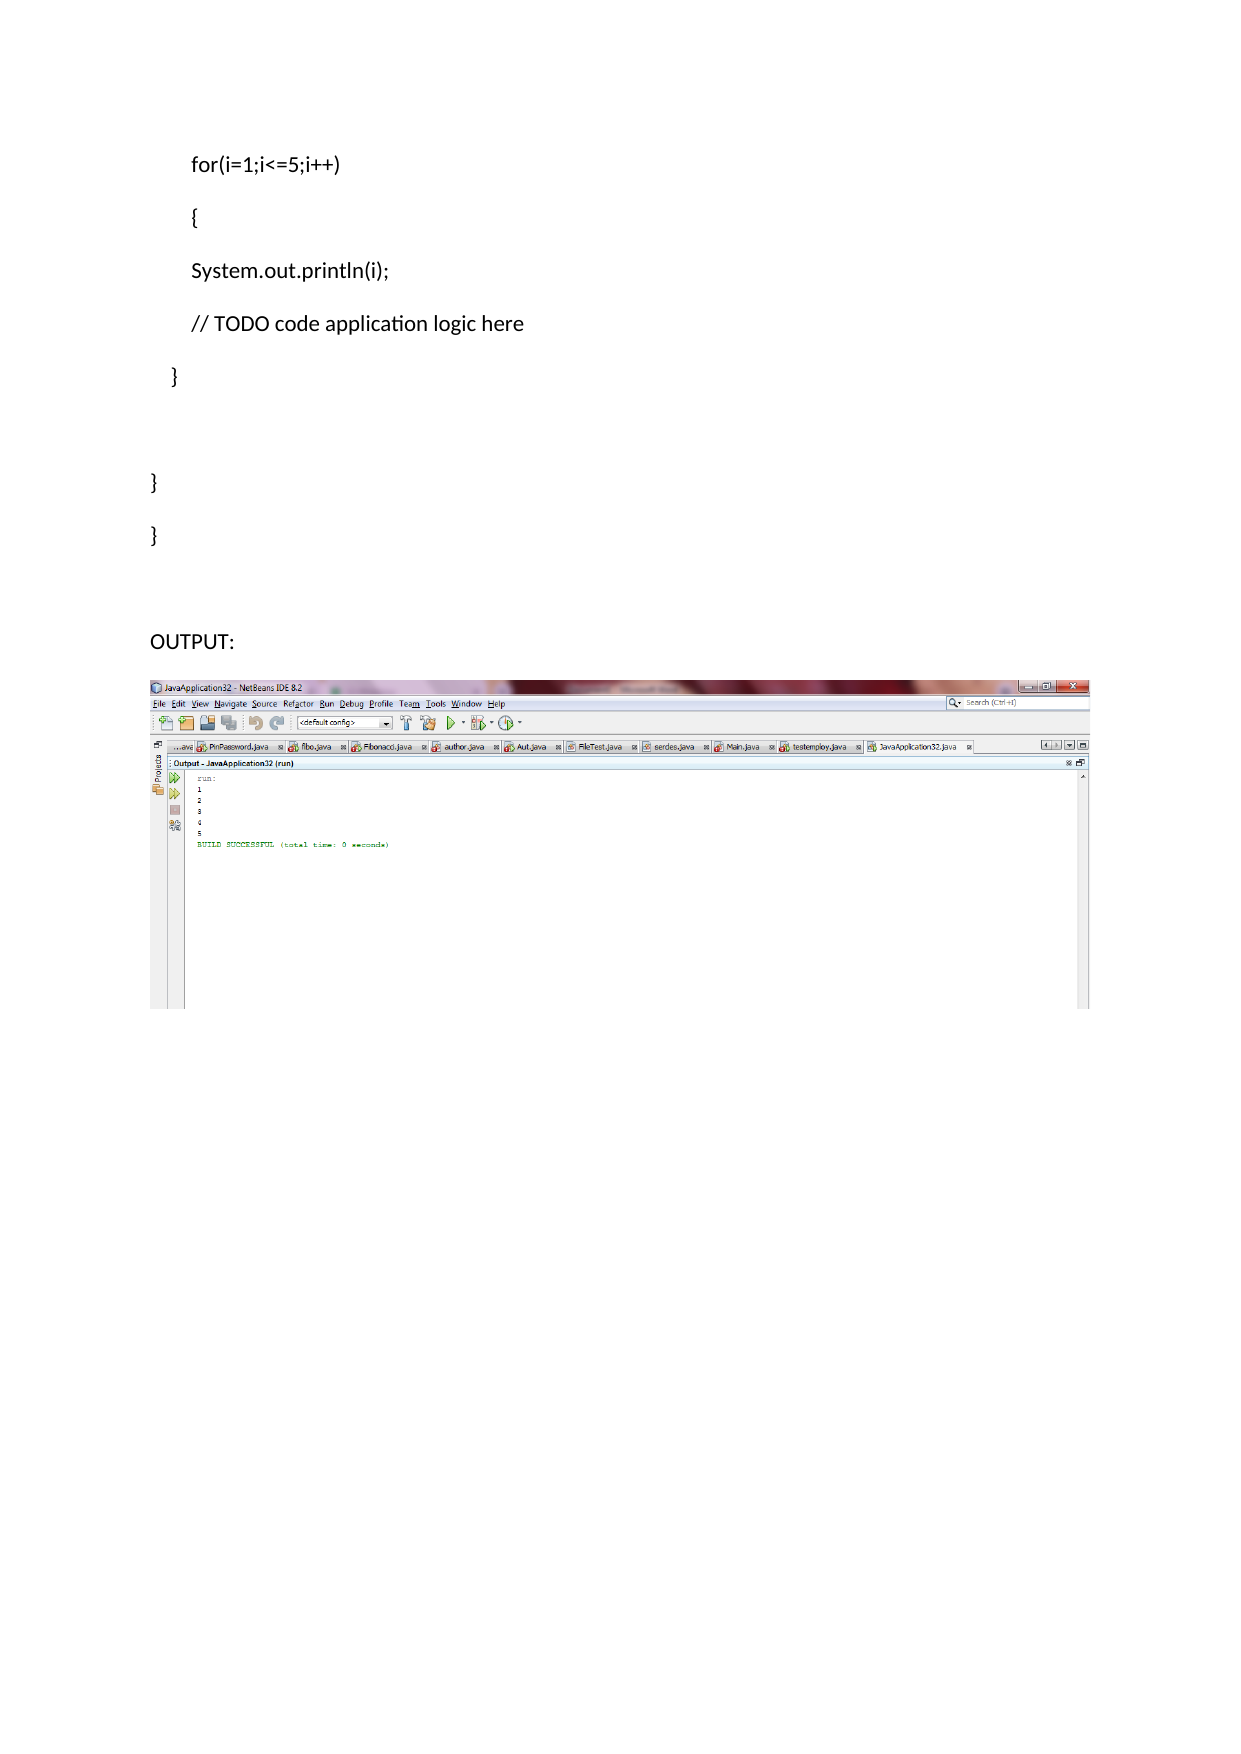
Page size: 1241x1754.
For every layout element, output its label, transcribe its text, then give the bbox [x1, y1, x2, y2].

text } [150, 521, 1090, 549]
text System.out.println(i); [150, 256, 1090, 284]
text { [150, 203, 1090, 231]
text OUTPUT: [150, 627, 1090, 655]
text // TODO code application logic here [150, 309, 1090, 337]
text } [150, 468, 1090, 496]
text for(i=1;i<=5;i++) [150, 150, 1090, 178]
picture [150, 680, 1091, 1009]
text } [150, 362, 1090, 390]
